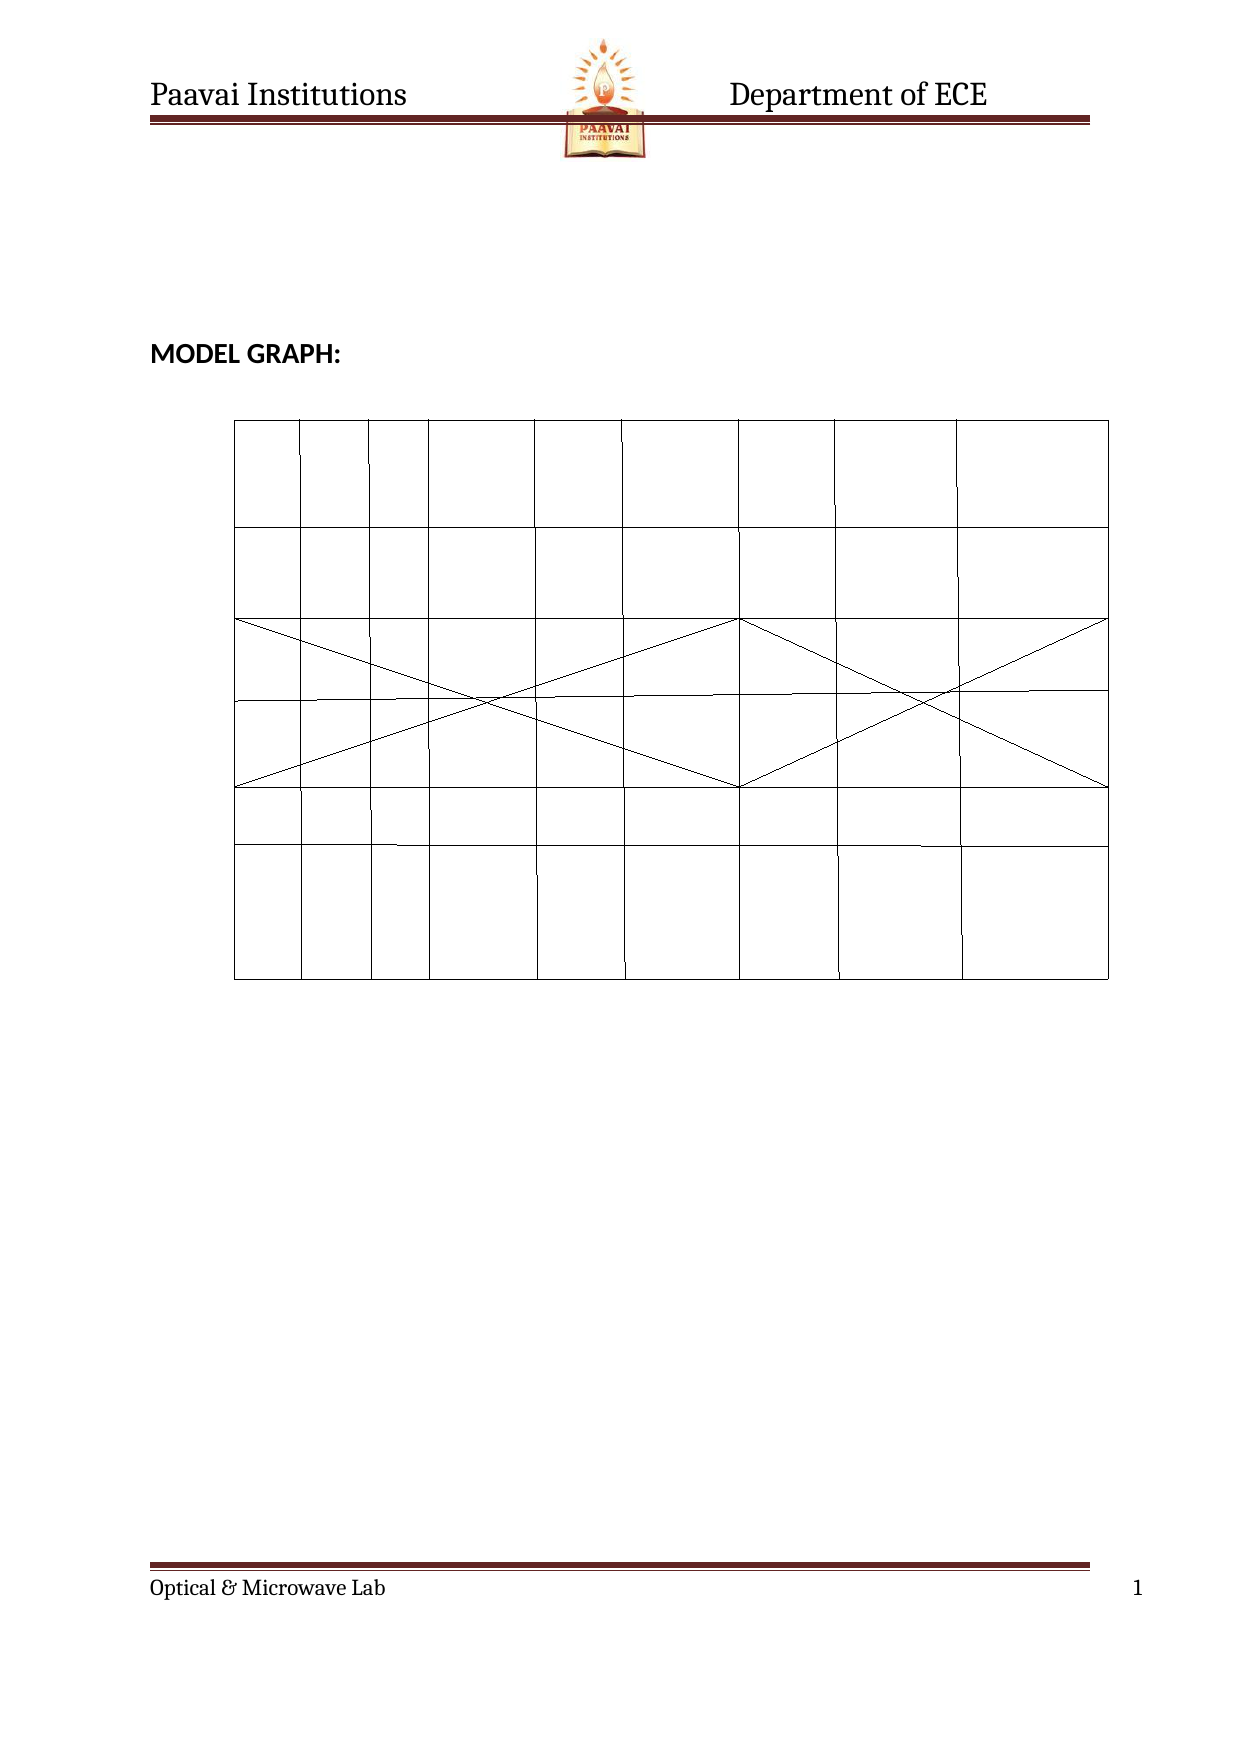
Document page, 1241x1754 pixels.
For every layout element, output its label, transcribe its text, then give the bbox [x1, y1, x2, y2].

picture [560, 125, 651, 162]
picture [560, 38, 651, 115]
text MODEL GRAPH: [150, 335, 1090, 371]
